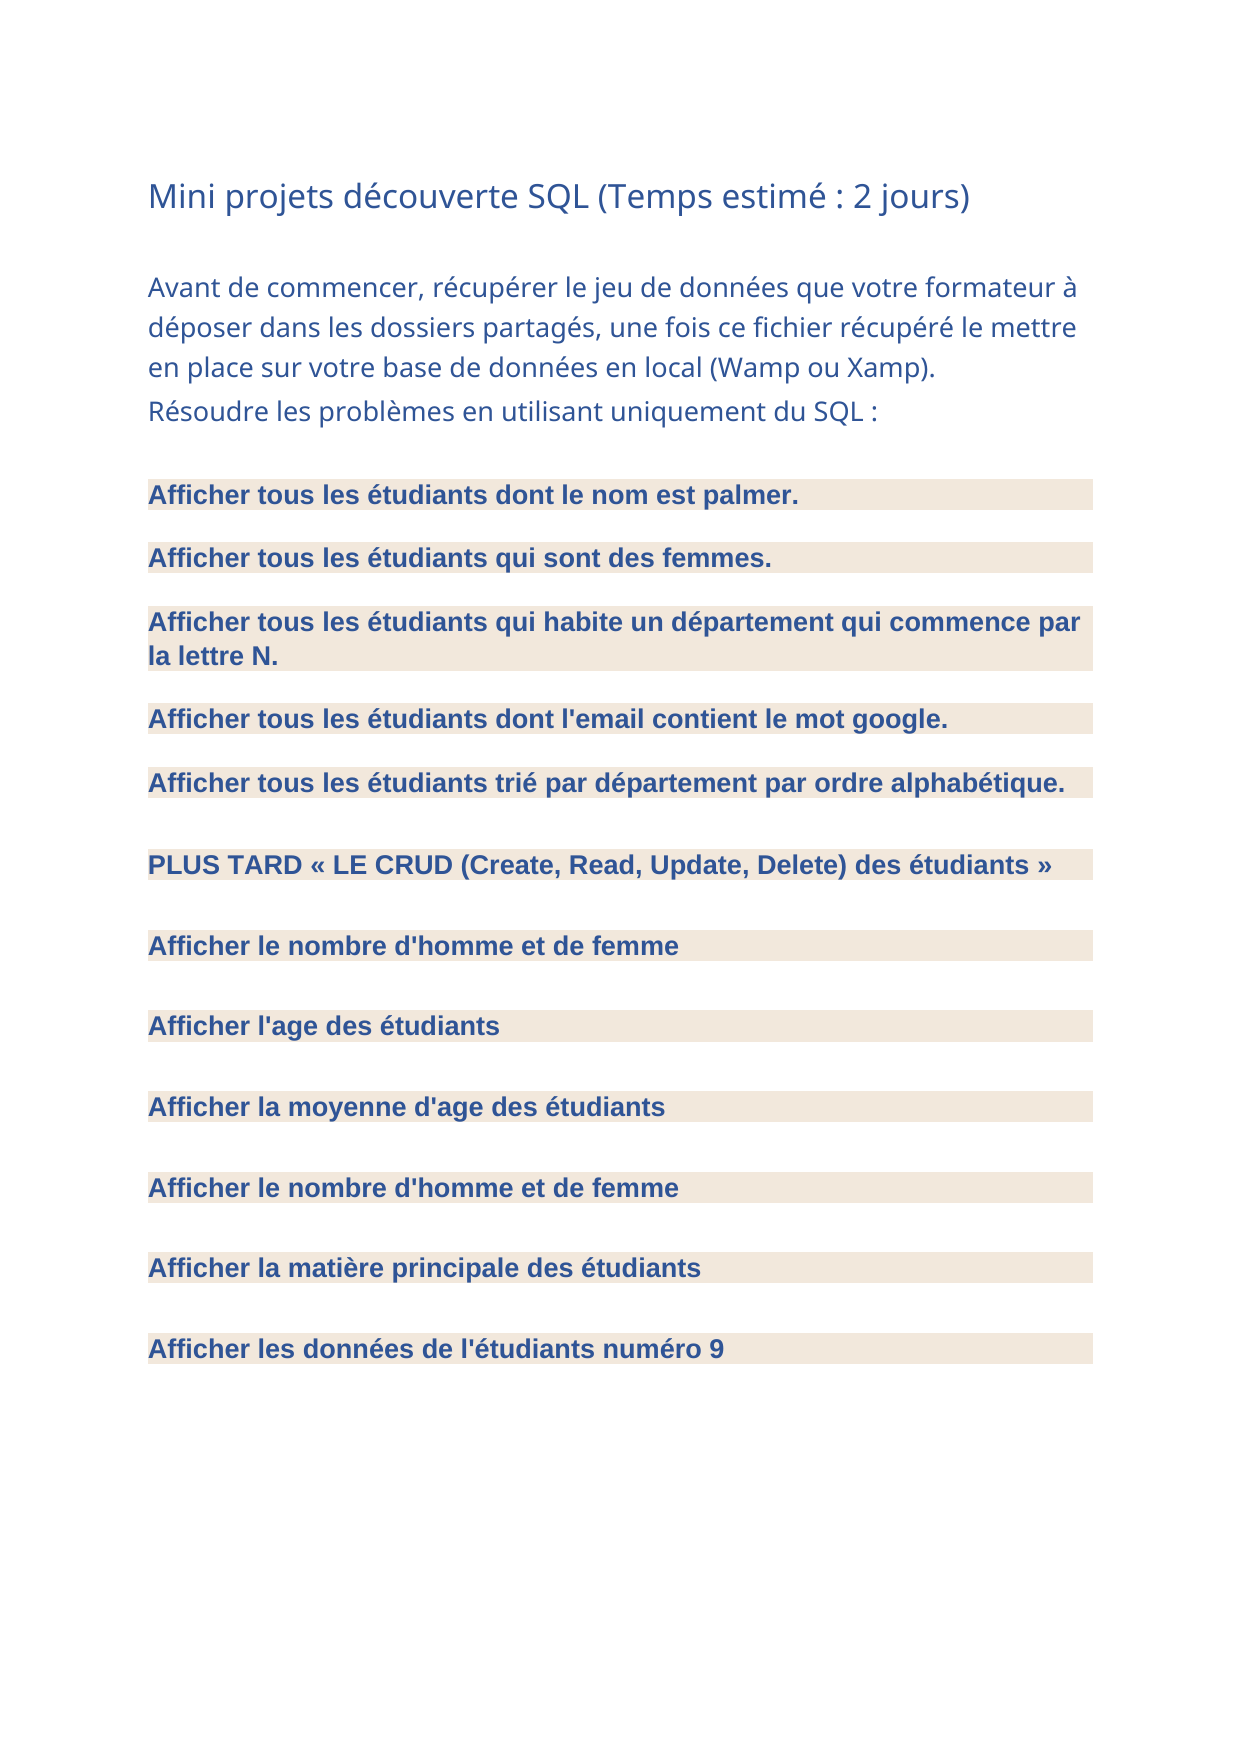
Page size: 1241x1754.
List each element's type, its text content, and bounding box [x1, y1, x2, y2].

subtitle Mini projets découverte SQL (Temps estimé : 2 jours) [148, 173, 1093, 218]
subtitle Afficher la moyenne d'age des étudiants [148, 1091, 1093, 1122]
subtitle Afficher l'age des étudiants [148, 1010, 1093, 1042]
subtitle Afficher les données de l'étudiants numéro 9 [148, 1333, 1093, 1364]
subtitle Afficher tous les étudiants qui habite un département qui commence par la lettre N. [148, 606, 1093, 671]
subtitle Afficher le nombre d'homme et de femme [148, 1172, 1093, 1203]
subtitle Afficher tous les étudiants qui sont des femmes. [148, 542, 1093, 573]
subtitle Résoudre les problèmes en utilisant uniquement du SQL : [148, 392, 1093, 429]
subtitle Avant de commencer, récupérer le jeu de données que votre formateur à déposer dans les dossiers partagés, une fois ce fichier récupéré le mettre en place sur votre base de données en local (Wamp ou Xamp). [148, 268, 1093, 385]
subtitle Afficher la matière principale des étudiants [148, 1252, 1093, 1283]
subtitle Afficher le nombre d'homme et de femme [148, 930, 1093, 961]
subtitle PLUS TARD « LE CRUD (Create, Read, Update, Delete) des étudiants » [148, 849, 1093, 880]
subtitle Afficher tous les étudiants trié par département par ordre alphabétique. [148, 767, 1093, 798]
subtitle Afficher tous les étudiants dont l'email contient le mot google. [148, 703, 1093, 734]
subtitle Afficher tous les étudiants dont le nom est palmer. [148, 479, 1093, 510]
